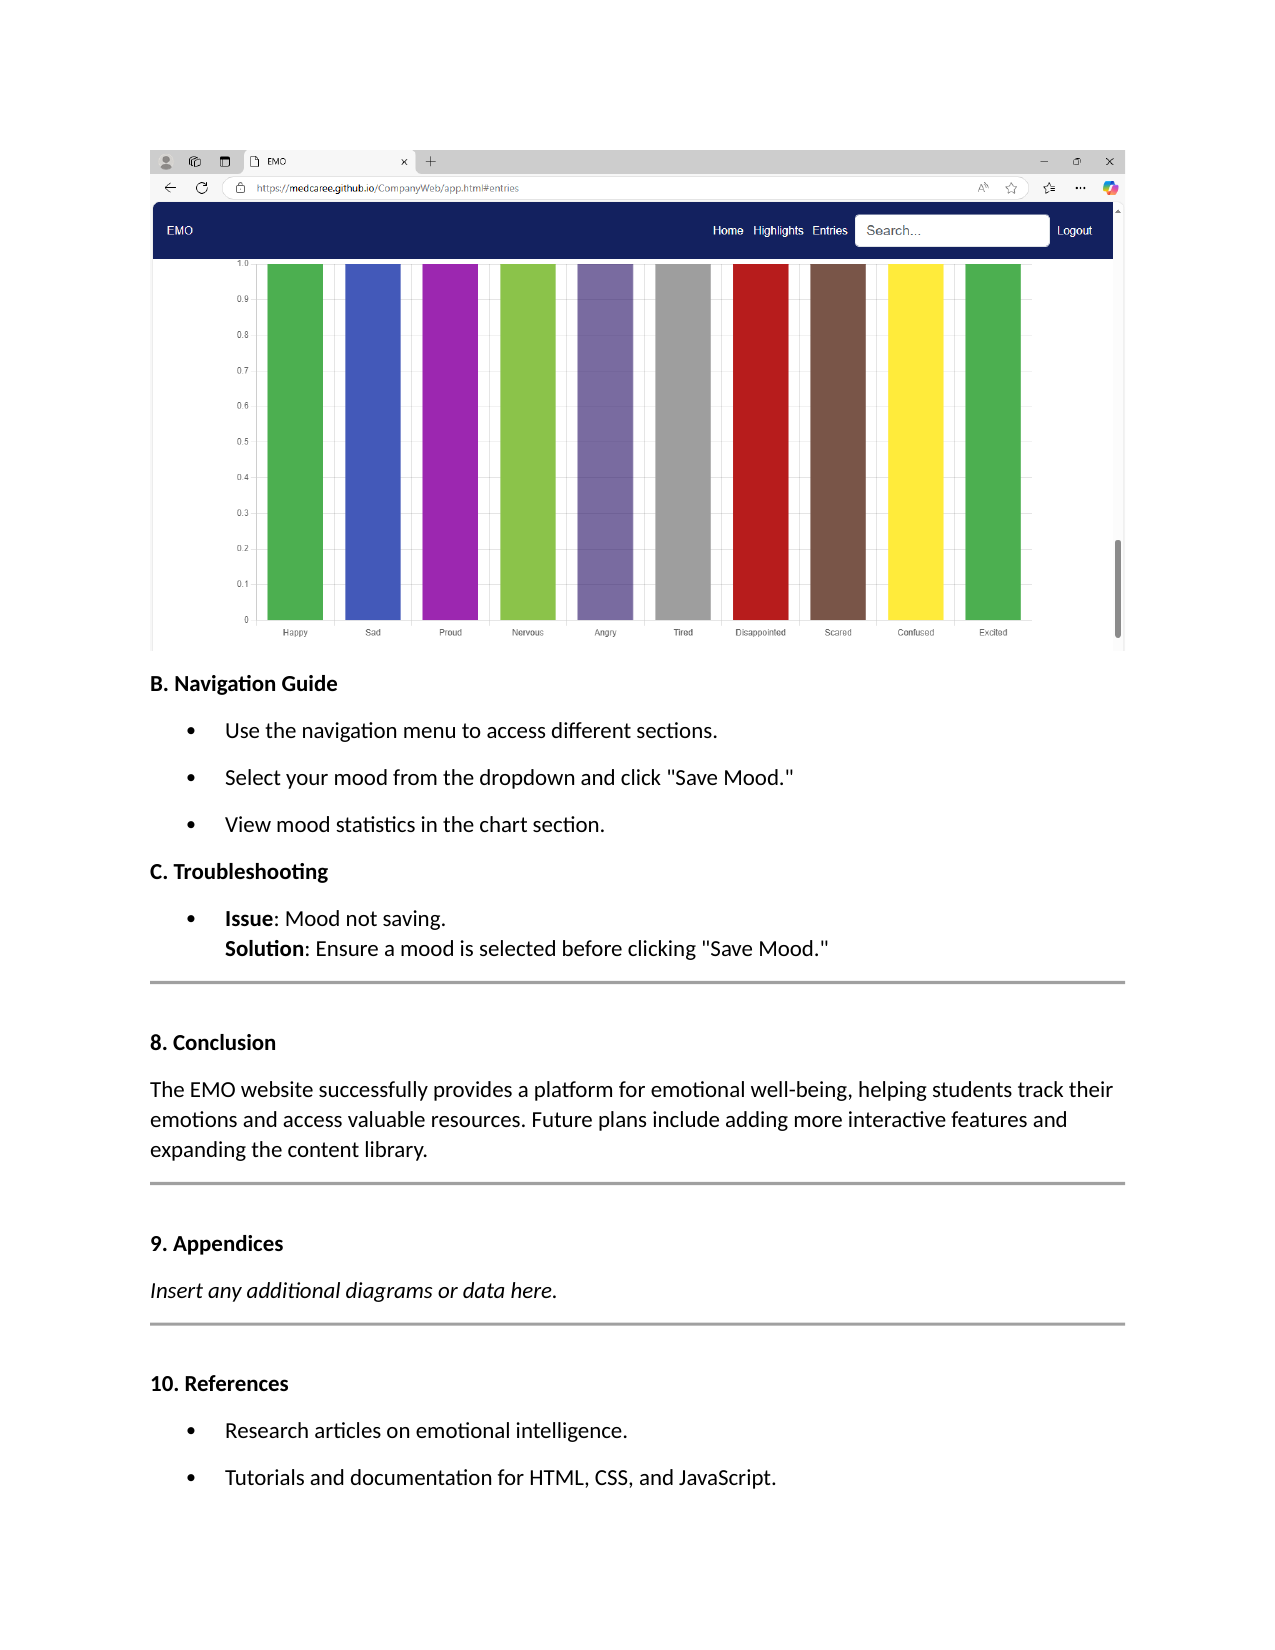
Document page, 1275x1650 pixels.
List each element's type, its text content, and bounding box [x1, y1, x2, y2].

picture [150, 150, 1125, 651]
text 8. Conclusion [150, 1028, 1125, 1056]
text 10. References [150, 1369, 1125, 1397]
list View mood statistics in the chart section. [187, 810, 1125, 838]
text Insert any additional diagrams or data here. [150, 1276, 1125, 1304]
text C. Troubleshooting [150, 857, 1125, 885]
list Tutorials and documentation for HTML, CSS, and JavaScript. [187, 1463, 1125, 1491]
list Select your mood from the dropdown and click "Save Mood." [187, 763, 1125, 791]
text 9. Appendices [150, 1229, 1125, 1257]
list Use the navigation menu to access different sections. [187, 716, 1125, 744]
text B. Navigation Guide [150, 669, 1125, 697]
list Issue: Mood not saving. Solution: Ensure a mood is selected before clicking "Save Mood." [187, 904, 1125, 962]
list Research articles on emotional intelligence. [187, 1416, 1125, 1444]
text The EMO website successfully provides a platform for emotional well-being, helping students track their emotions and access valuable resources. Future plans include adding more interactive features and expanding the content library. [150, 1075, 1125, 1163]
